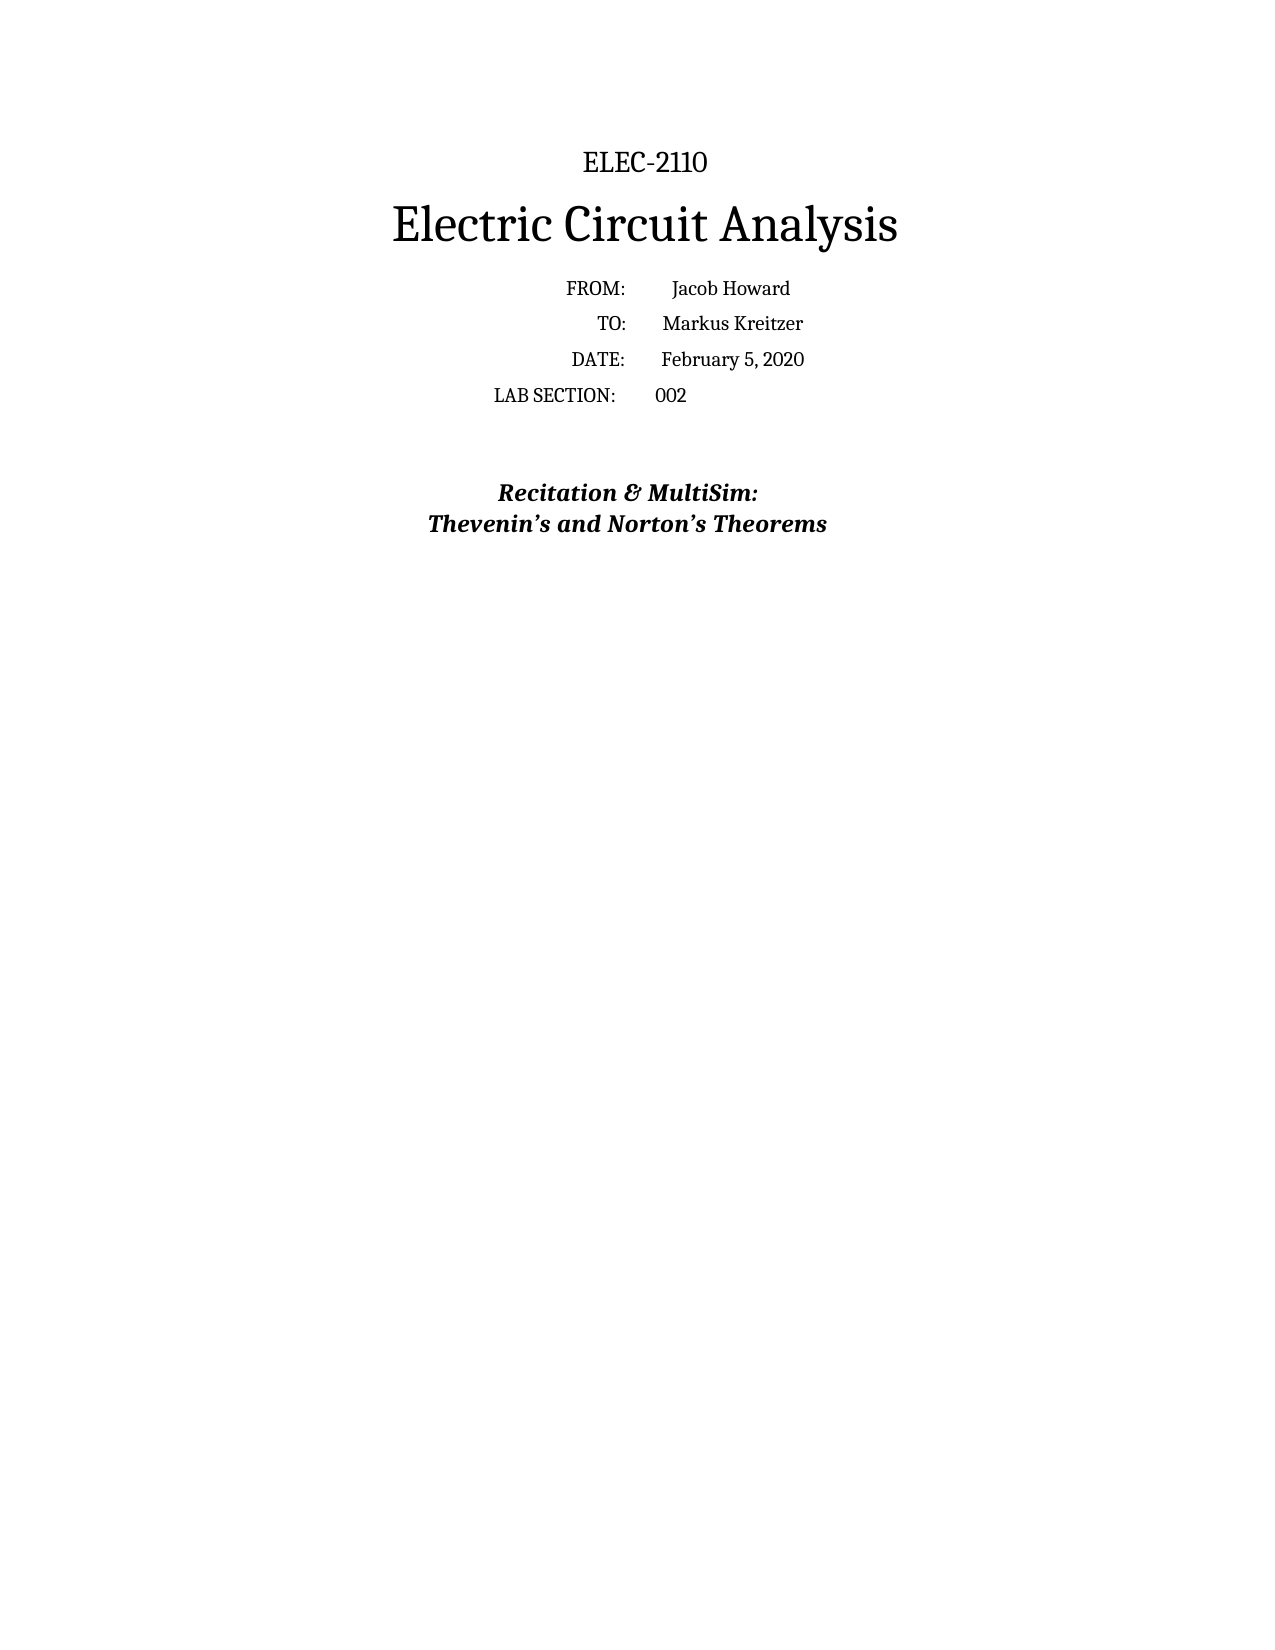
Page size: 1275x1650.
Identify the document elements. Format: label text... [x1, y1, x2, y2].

text Electric Circuit Analysis [392, 195, 1140, 254]
text Thevenin’s and Norton’s Theorems [115, 510, 1140, 539]
text Recitation & MultiSim: [115, 479, 1140, 508]
text TO: Markus Kreitzer [115, 312, 1140, 336]
text DATE: February 5, 2020 [115, 348, 1140, 372]
text LAB SECTION: 002 [115, 383, 1140, 407]
text FROM: Jacob Howard [115, 276, 1140, 300]
text ELEC-2110 [150, 145, 1140, 180]
